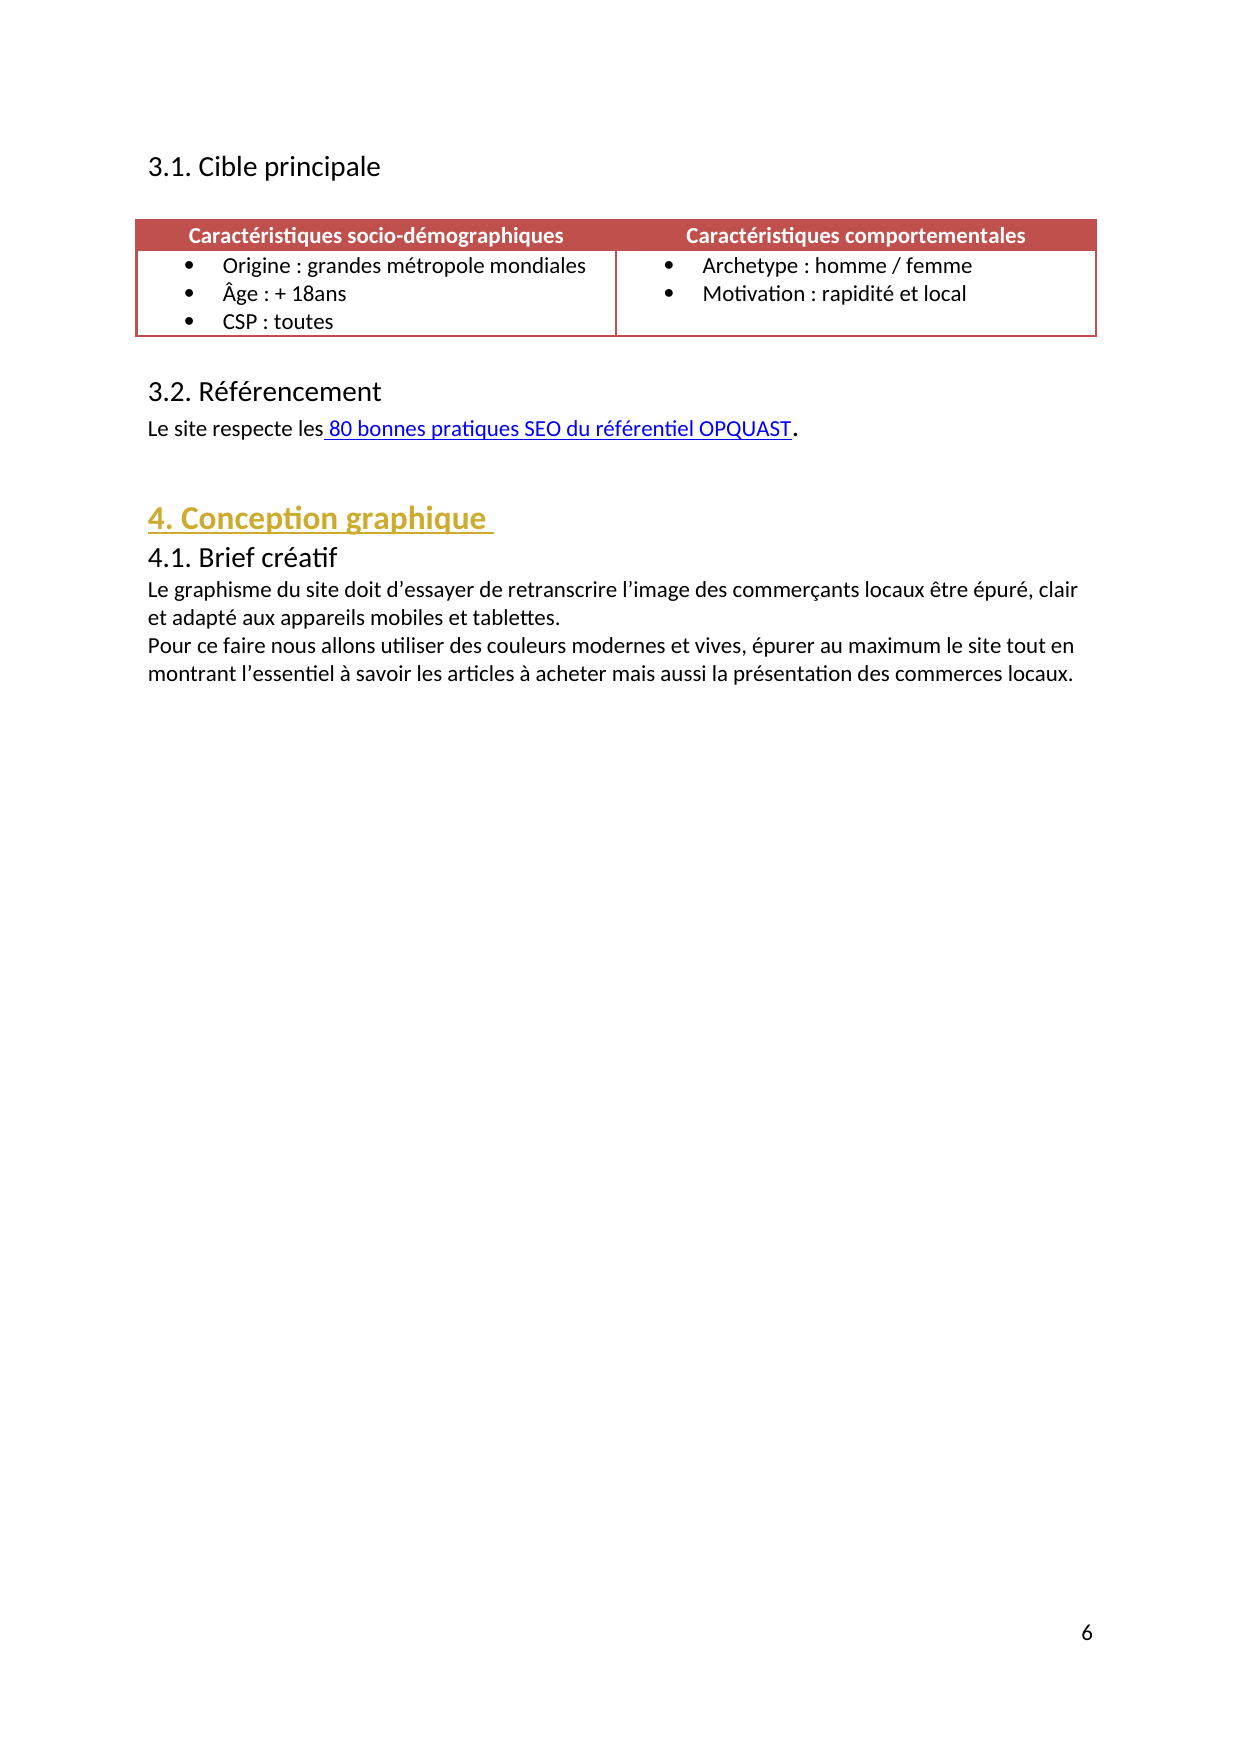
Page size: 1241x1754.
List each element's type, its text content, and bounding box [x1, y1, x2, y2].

text Le site respecte les 80 bonnes pratiques SEO du référentiel OPQUAST. [148, 408, 1093, 444]
table_cell Origine : grandes métropole mondiales Âge : + 18ans CSP : toutes [138, 251, 615, 335]
table_header Caractéristiques comportementales [617, 221, 1095, 249]
table_header Caractéristiques socio-démographiques [138, 221, 615, 249]
table_cell Archetype : homme / femme Motivation : rapidité et local [617, 251, 1095, 335]
text 3.1. Cible principale [148, 148, 1093, 183]
text 4.1. Brief créatif [148, 539, 1093, 575]
text Le graphisme du site doit d’essayer de retranscrire l’image des commerçants locaux être épuré, clair et adapté aux appareils mobiles et tablettes. [148, 575, 1093, 631]
text 3.2. Référencement [148, 373, 1093, 408]
text 4. Conception graphique [148, 497, 1093, 538]
text Pour ce faire nous allons utiliser des couleurs modernes et vives, épurer au maximum le site tout en montrant l’essentiel à savoir les articles à acheter mais aussi la présentation des commerces locaux. [148, 631, 1093, 687]
